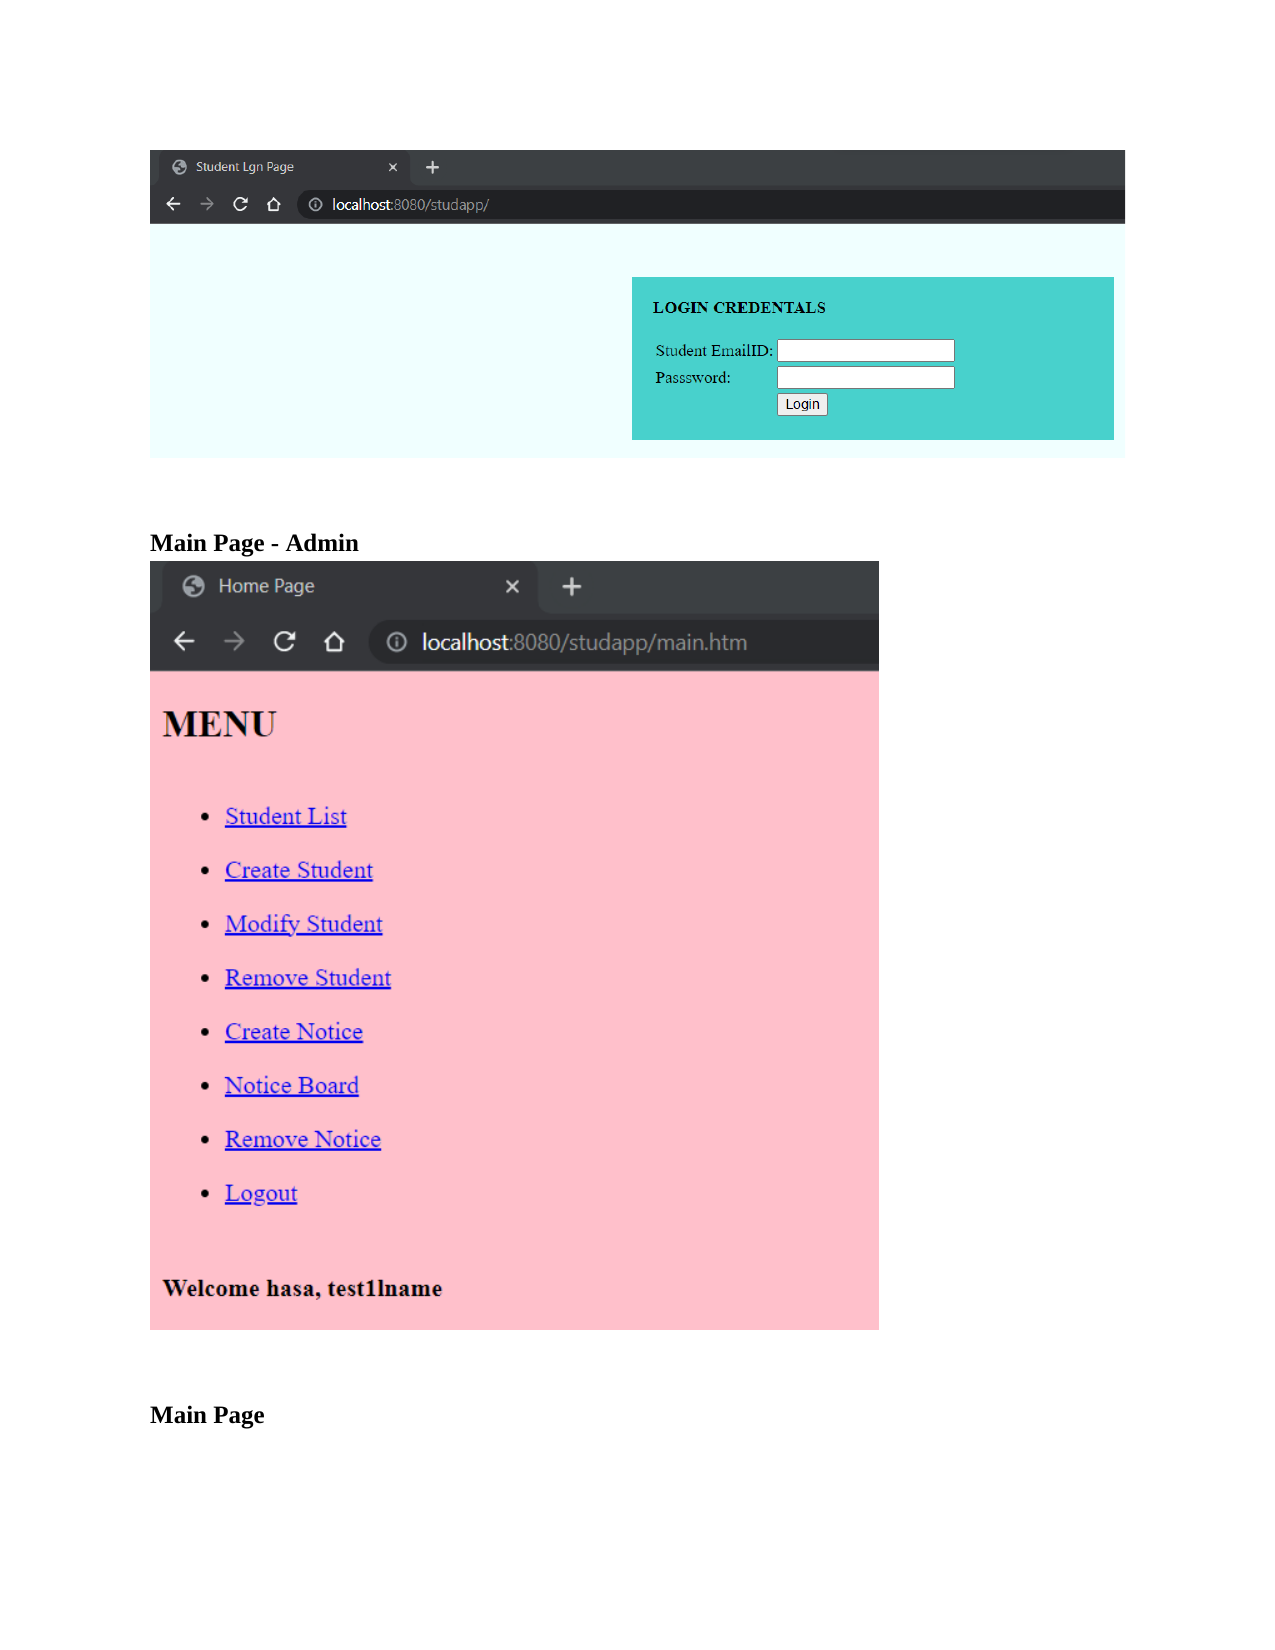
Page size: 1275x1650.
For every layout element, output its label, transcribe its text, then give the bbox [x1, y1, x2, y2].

text Main Page - Admin [150, 528, 1125, 557]
picture [150, 150, 1125, 458]
text Main Page [150, 1400, 1125, 1429]
picture [150, 561, 879, 1330]
